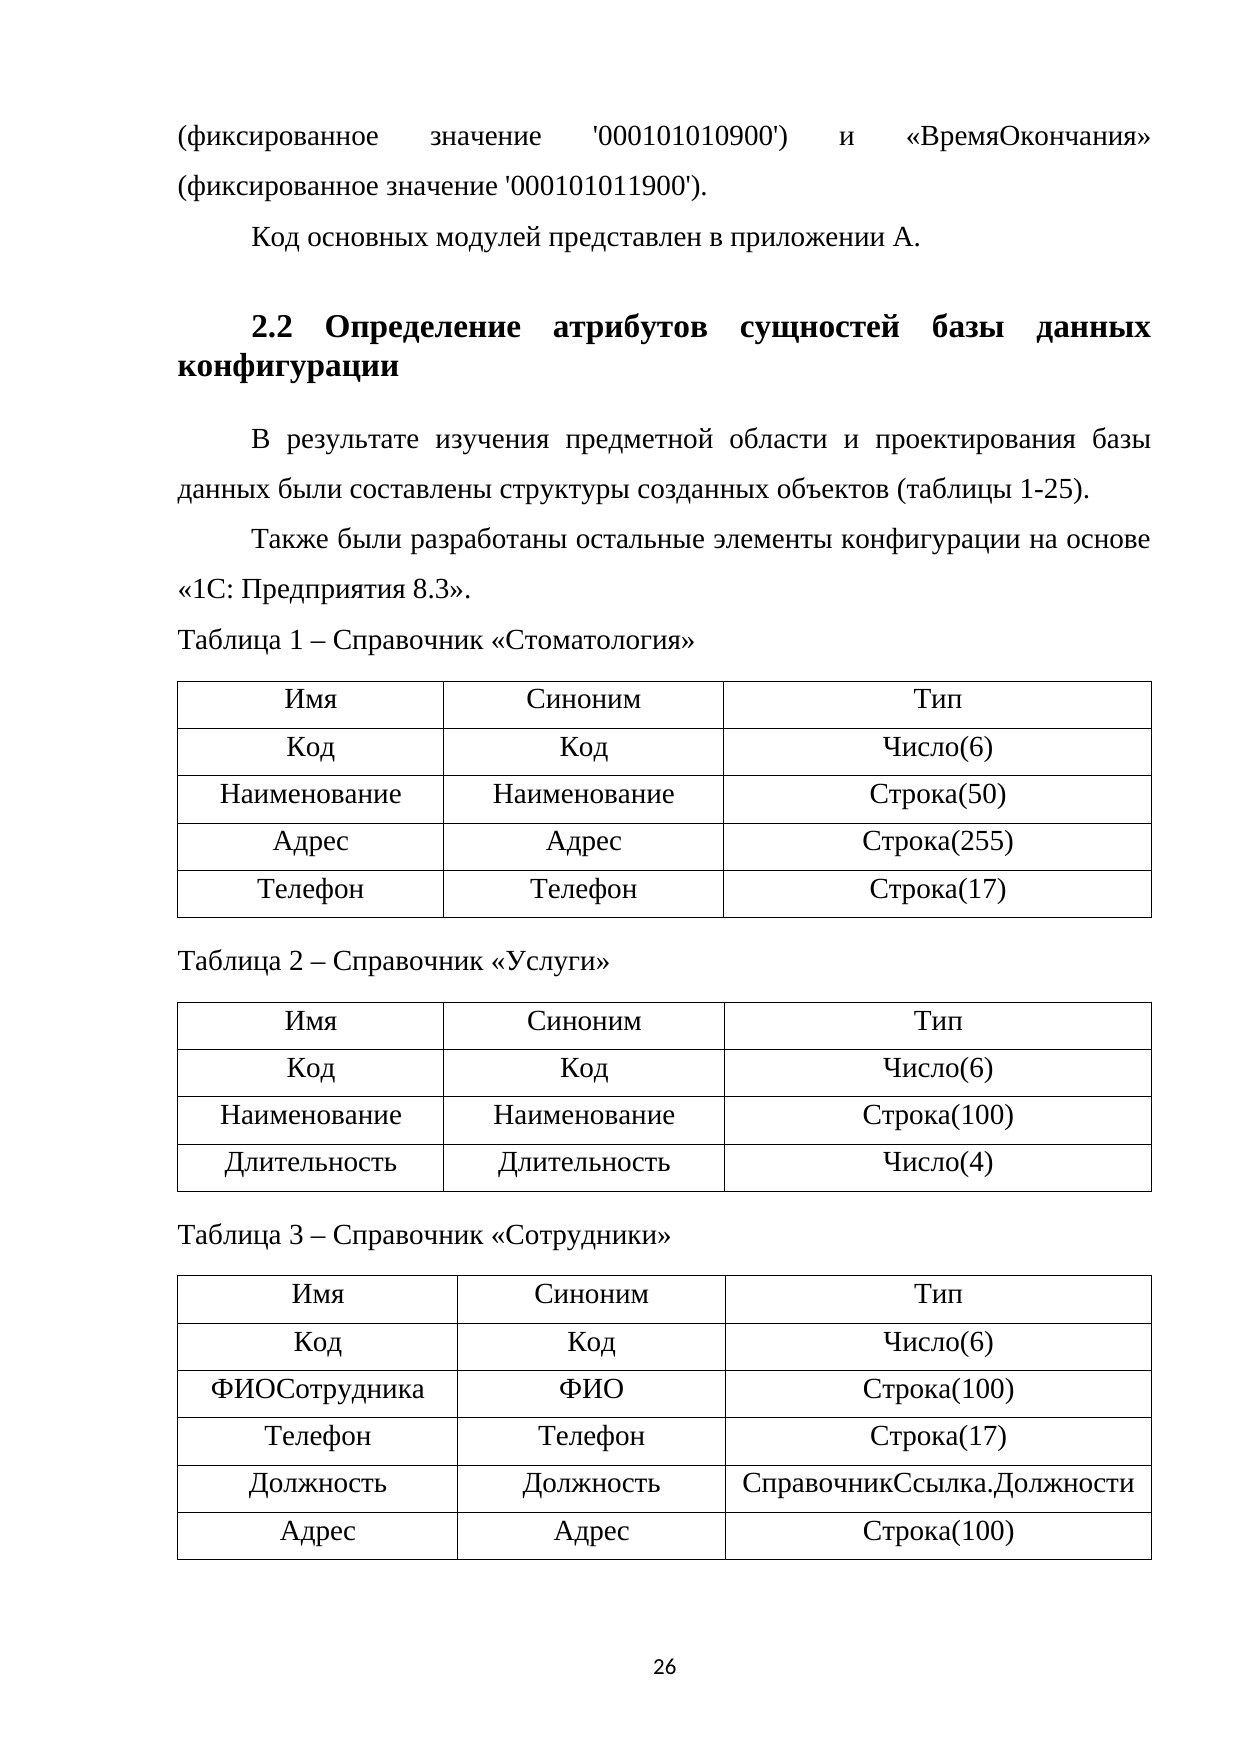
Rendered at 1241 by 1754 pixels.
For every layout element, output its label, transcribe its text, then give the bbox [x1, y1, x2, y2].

table_cell ФИОСотрудника [178, 1371, 457, 1417]
table_cell Строка(100) [726, 1371, 1151, 1417]
table_cell Должность [458, 1466, 725, 1512]
table_cell СправочникСсылка.Должности [726, 1466, 1151, 1512]
table_header Имя [178, 1276, 457, 1323]
table_cell Число(6) [725, 1050, 1151, 1096]
table_cell Код [458, 1324, 725, 1370]
table_cell Наименование [444, 776, 723, 822]
table_cell Наименование [178, 776, 443, 822]
table_header Тип [725, 1003, 1151, 1049]
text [177, 118, 1152, 202]
table_cell Адрес [458, 1513, 725, 1559]
table_cell Телефон [178, 871, 443, 917]
table_cell Строка(17) [724, 871, 1151, 917]
table_header Тип [724, 682, 1151, 728]
table_header Синоним [458, 1276, 725, 1323]
table_cell Число(6) [726, 1324, 1151, 1370]
table_cell Телефон [444, 871, 723, 917]
table_header Синоним [444, 682, 723, 728]
text 2.2 Определение атрибутов сущностей базы данных конфигурации [177, 307, 1152, 383]
table_cell Код [444, 1050, 724, 1096]
table_cell Строка(50) [724, 776, 1151, 822]
table_cell Длительность [444, 1145, 724, 1191]
table_header Имя [178, 1003, 443, 1049]
table_cell Число(4) [725, 1145, 1151, 1191]
table_cell Число(6) [724, 729, 1151, 775]
table_cell Наименование [178, 1097, 443, 1143]
table_cell Телефон [178, 1418, 457, 1464]
table_cell Код [444, 729, 723, 775]
table_cell Телефон [458, 1418, 725, 1464]
table_cell Строка(100) [725, 1097, 1151, 1143]
text Также были разработаны остальные элементы конфигурации на основе «1С: Предприятия 8.3». [177, 521, 1152, 605]
table_cell Строка(17) [726, 1418, 1151, 1464]
text Код основных модулей представлен в приложении А. [177, 219, 1152, 252]
table_cell Должность [178, 1466, 457, 1512]
table_cell Адрес [178, 824, 443, 870]
table_cell Строка(255) [724, 824, 1151, 870]
table_cell Код [178, 1324, 457, 1370]
table_header Тип [726, 1276, 1151, 1323]
table_header Имя [178, 682, 443, 728]
text Таблица 1 – Справочник «Стоматология» [177, 622, 1152, 656]
table_cell Адрес [444, 824, 723, 870]
table_cell Наименование [444, 1097, 724, 1143]
table_header Синоним [444, 1003, 724, 1049]
text В результате изучения предметной области и проектирования базы данных были составлены структуры созданных объектов (таблицы 1-25). [177, 421, 1152, 504]
table_cell Код [178, 1050, 443, 1096]
text Таблица 3 – Справочник «Сотрудники» [177, 1217, 1152, 1250]
text Таблица 2 – Справочник «Услуги» [177, 943, 1152, 977]
table_cell ФИО [458, 1371, 725, 1417]
table_cell Длительность [178, 1145, 443, 1191]
table_cell Строка(100) [726, 1513, 1151, 1559]
table_cell Адрес [178, 1513, 457, 1559]
table_cell Код [178, 729, 443, 775]
